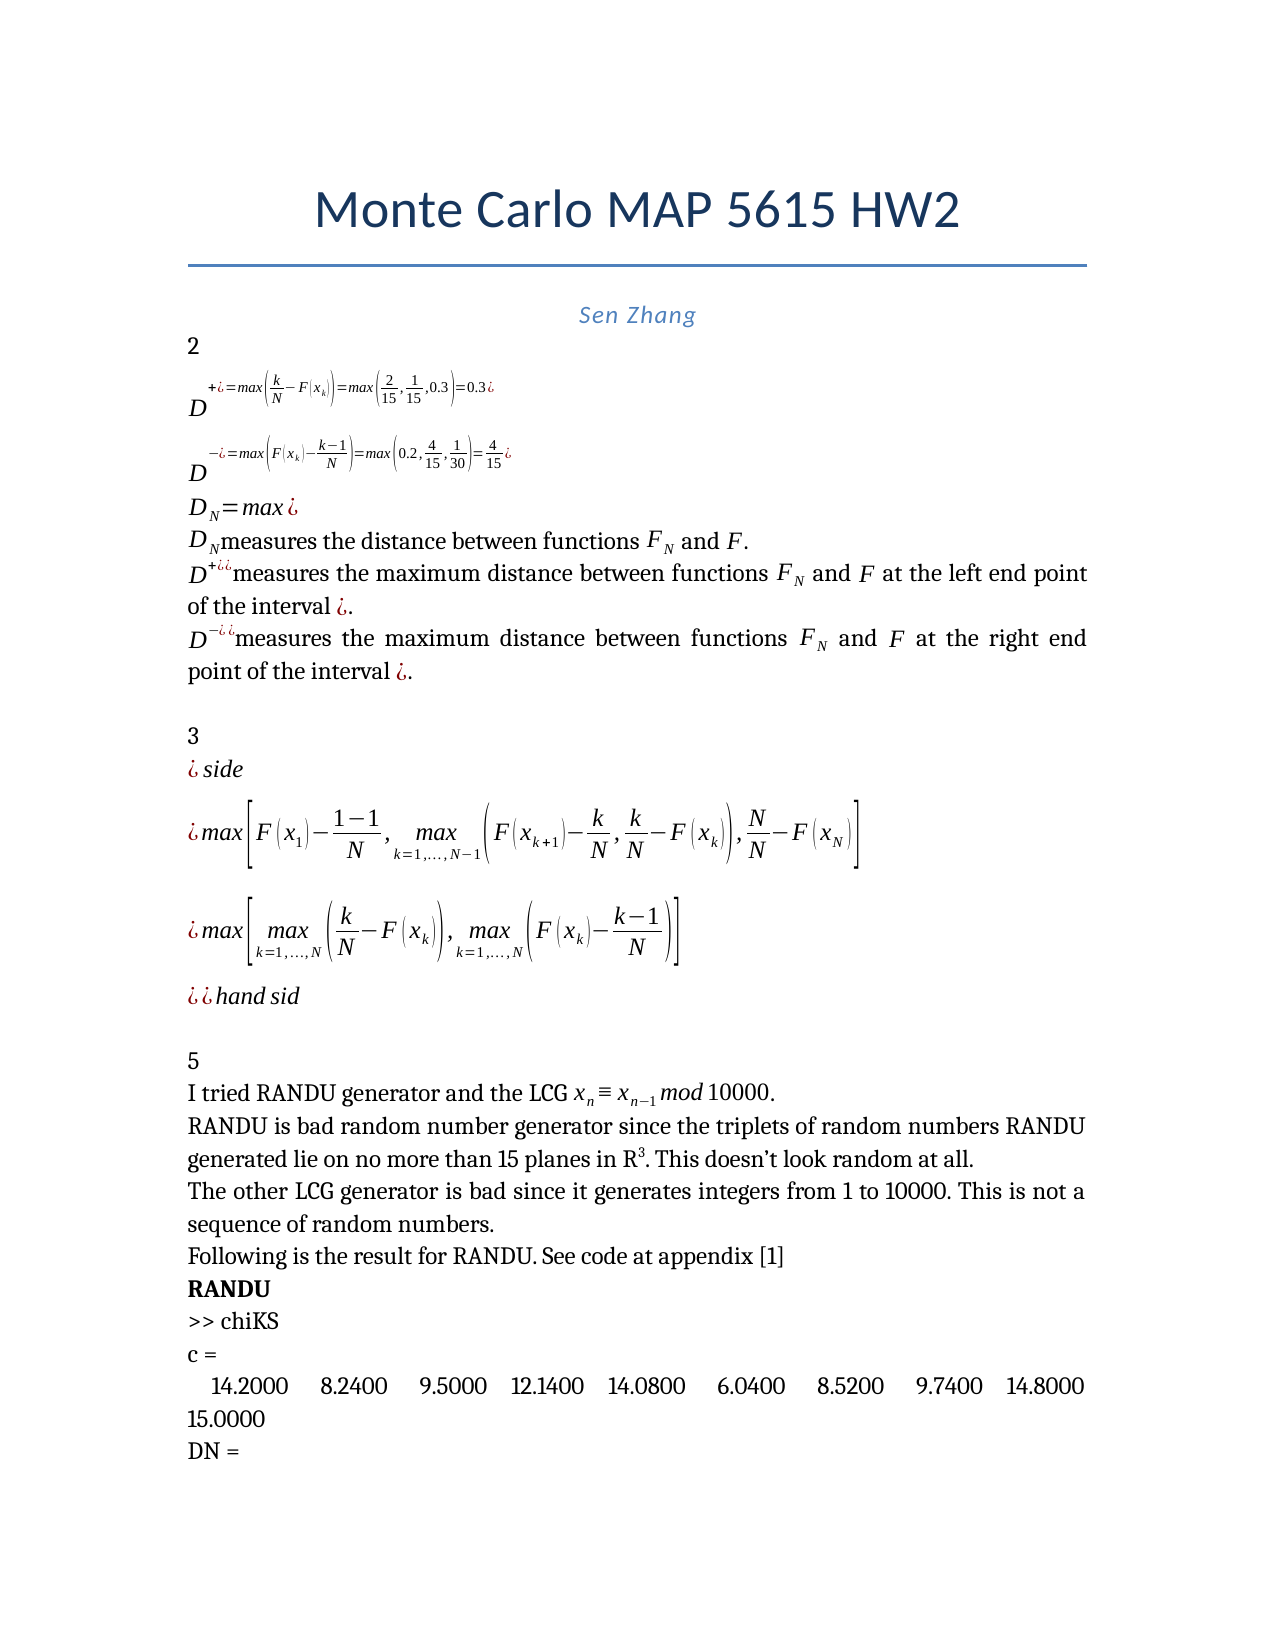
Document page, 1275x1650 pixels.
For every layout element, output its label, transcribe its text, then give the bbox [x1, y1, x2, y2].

text 14.2000 8.2400 9.5000 12.1400 14.0800 6.0400 8.5200 9.7400 14.8000 15.0000 [187, 1370, 1087, 1435]
text measures the distance between functions and . [187, 525, 1087, 558]
subtitle Sen Zhang [187, 298, 1087, 330]
text 5 [187, 1045, 1087, 1078]
text measures the maximum distance between functions and at the right end point of the interval . [187, 623, 1087, 688]
text >> chiKS [187, 1305, 1087, 1338]
text 3 [187, 720, 1087, 753]
title Monte Carlo MAP 5615 HW2 [187, 159, 1087, 267]
text 2 [187, 330, 1087, 363]
text RANDU is bad random number generator since the triplets of random numbers RANDU generated lie on no more than 15 planes in R3. This doesn’t look random at all. [187, 1110, 1087, 1175]
text The other LCG generator is bad since it generates integers from 1 to 10000. This is not a sequence of random numbers. [187, 1175, 1087, 1240]
text I tried RANDU generator and the LCG . [187, 1078, 1087, 1110]
text Following is the result for RANDU. See code at appendix [1] [187, 1240, 1087, 1273]
text RANDU [187, 1273, 1087, 1305]
text DN = [187, 1435, 1087, 1468]
text measures the maximum distance between functions and at the left end point of the interval . [187, 558, 1087, 623]
text c = [187, 1338, 1087, 1370]
